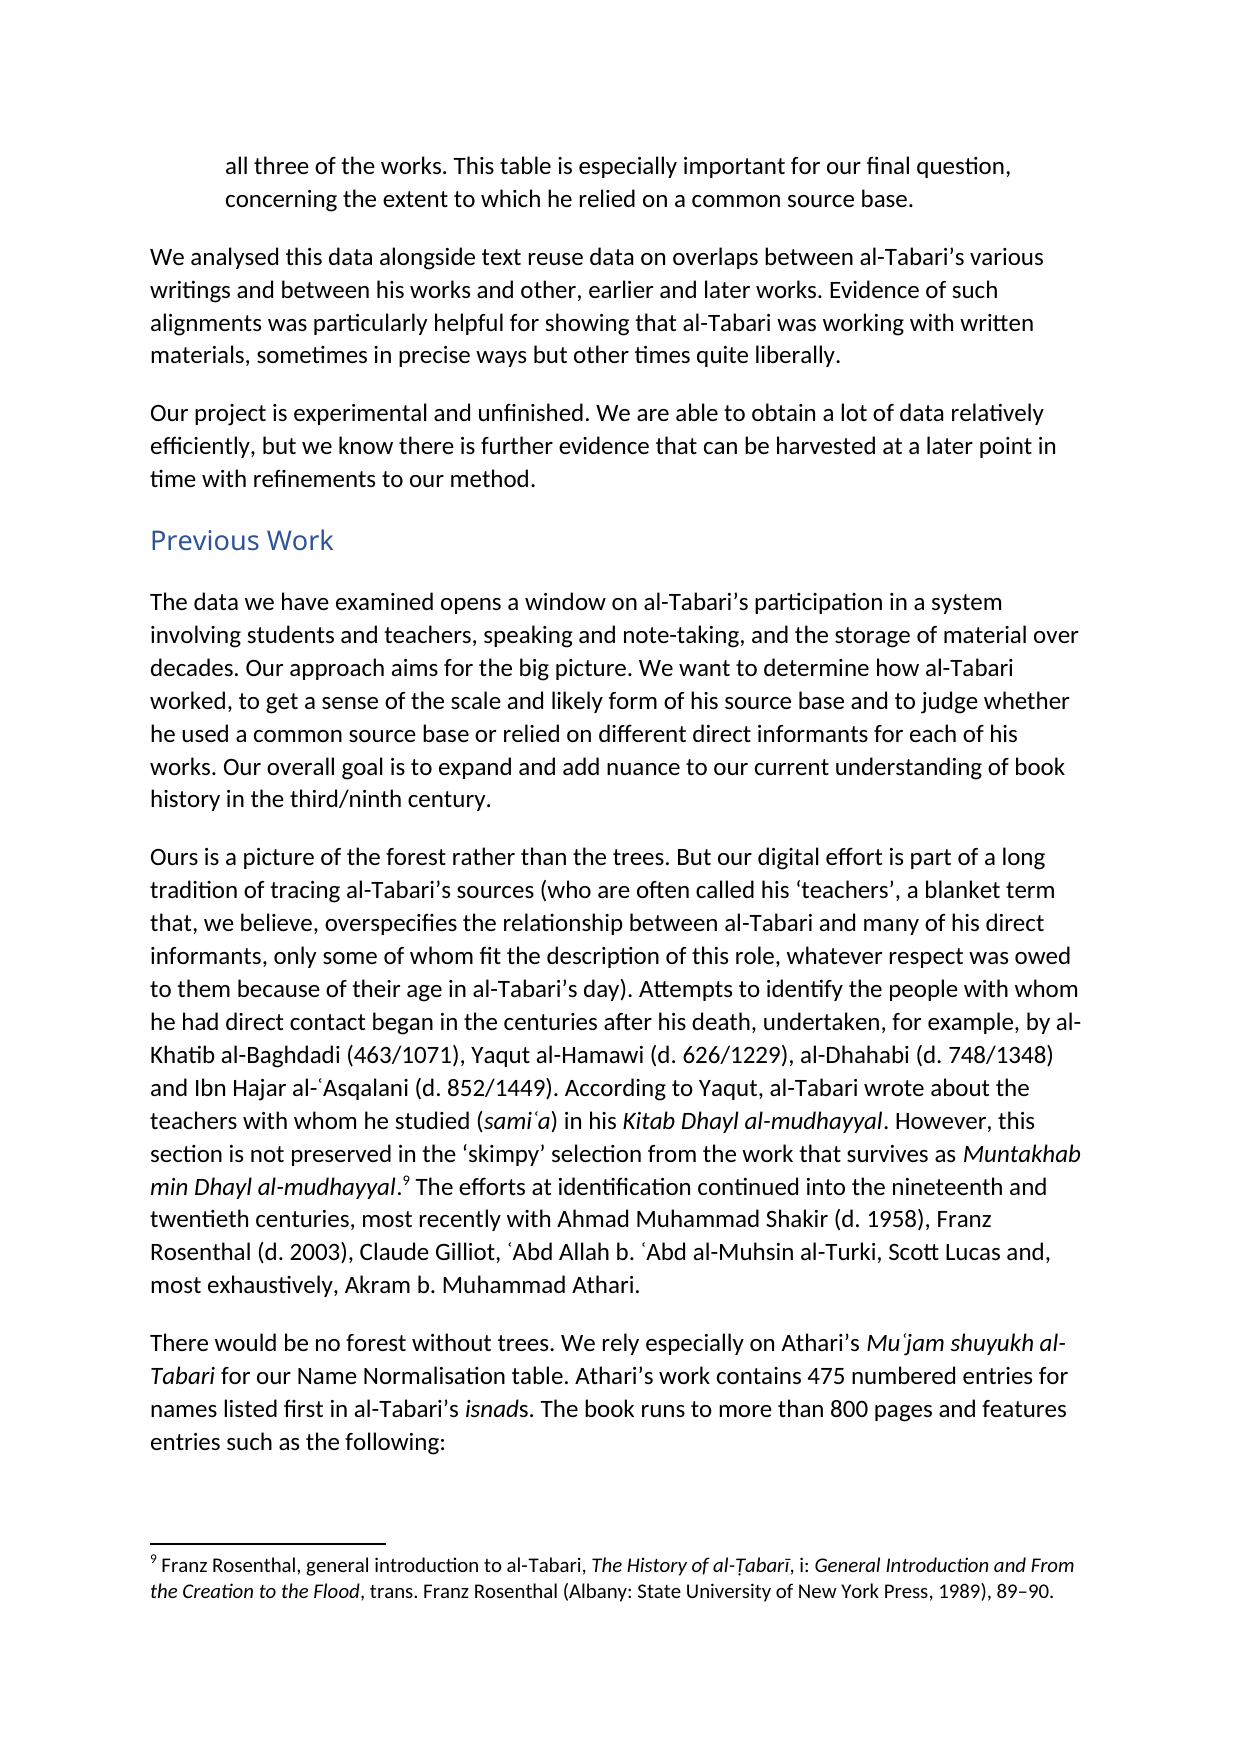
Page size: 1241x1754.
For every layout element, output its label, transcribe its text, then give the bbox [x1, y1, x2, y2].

text We analysed this data alongside text reuse data on overlaps between al-Tabari’s various writings and between his works and other, earlier and later works. Evidence of such alignments was particularly helpful for showing that al-Tabari was working with written materials, sometimes in precise ways but other times quite liberally. [150, 241, 1090, 370]
text The data we have examined opens a window on al-Tabari’s participation in a system involving students and teachers, speaking and note-taking, and the storage of material over decades. Our approach aims for the big picture. We want to determine how al-Tabari worked, to get a sense of the scale and likely form of his source base and to judge whether he used a common source base or relied on different direct informants for each of his works. Our overall goal is to expand and add nuance to our current understanding of book history in the third/ninth century. [150, 586, 1090, 814]
text Our project is experimental and unfinished. We are able to obtain a lot of data relatively efficiently, but we know there is further evidence that can be harvested at a later point in time with refinements to our method. [150, 397, 1090, 494]
text There would be no forest without trees. We rely especially on Athari’s Muʿjam shuyukh al-Tabari for our Name Normalisation table. Athari’s work contains 475 numbered entries for names listed first in al-Tabari’s isnads. The book runs to more than 800 pages and features entries such as the following: [150, 1327, 1090, 1457]
subtitle Previous Work [150, 521, 1090, 558]
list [187, 150, 1090, 213]
text Ours is a picture of the forest rather than the trees. But our digital effort is part of a long tradition of tracing al-Tabari’s sources (who are often called his ‘teachers’, a blanket term that, we believe, overspecifies the relationship between al-Tabari and many of his direct informants, only some of whom fit the description of this role, whatever respect was owed to them because of their age in al-Tabari’s day). Attempts to identify the people with whom he had direct contact began in the centuries after his death, undertaken, for example, by al-Khatib al-Baghdadi (463/1071), Yaqut al-Hamawi (d. 626/1229), al-Dhahabi (d. 748/1348) and Ibn Hajar al-ʿAsqalani (d. 852/1449). According to Yaqut, al-Tabari wrote about the teachers with whom he studied (samiʿa) in his Kitab Dhayl al-mudhayyal. However, this section is not preserved in the ‘skimpy’ selection from the work that survives as Muntakhab min Dhayl al-mudhayyal. The efforts at identification continued into the nineteenth and twentieth centuries, most recently with Ahmad Muhammad Shakir (d. 1958), Franz Rosenthal (d. 2003), Claude Gilliot, ʿAbd Allah b. ʿAbd al-Muhsin al-Turki, Scott Lucas and, most exhaustively, Akram b. Muhammad Athari. [150, 841, 1090, 1300]
